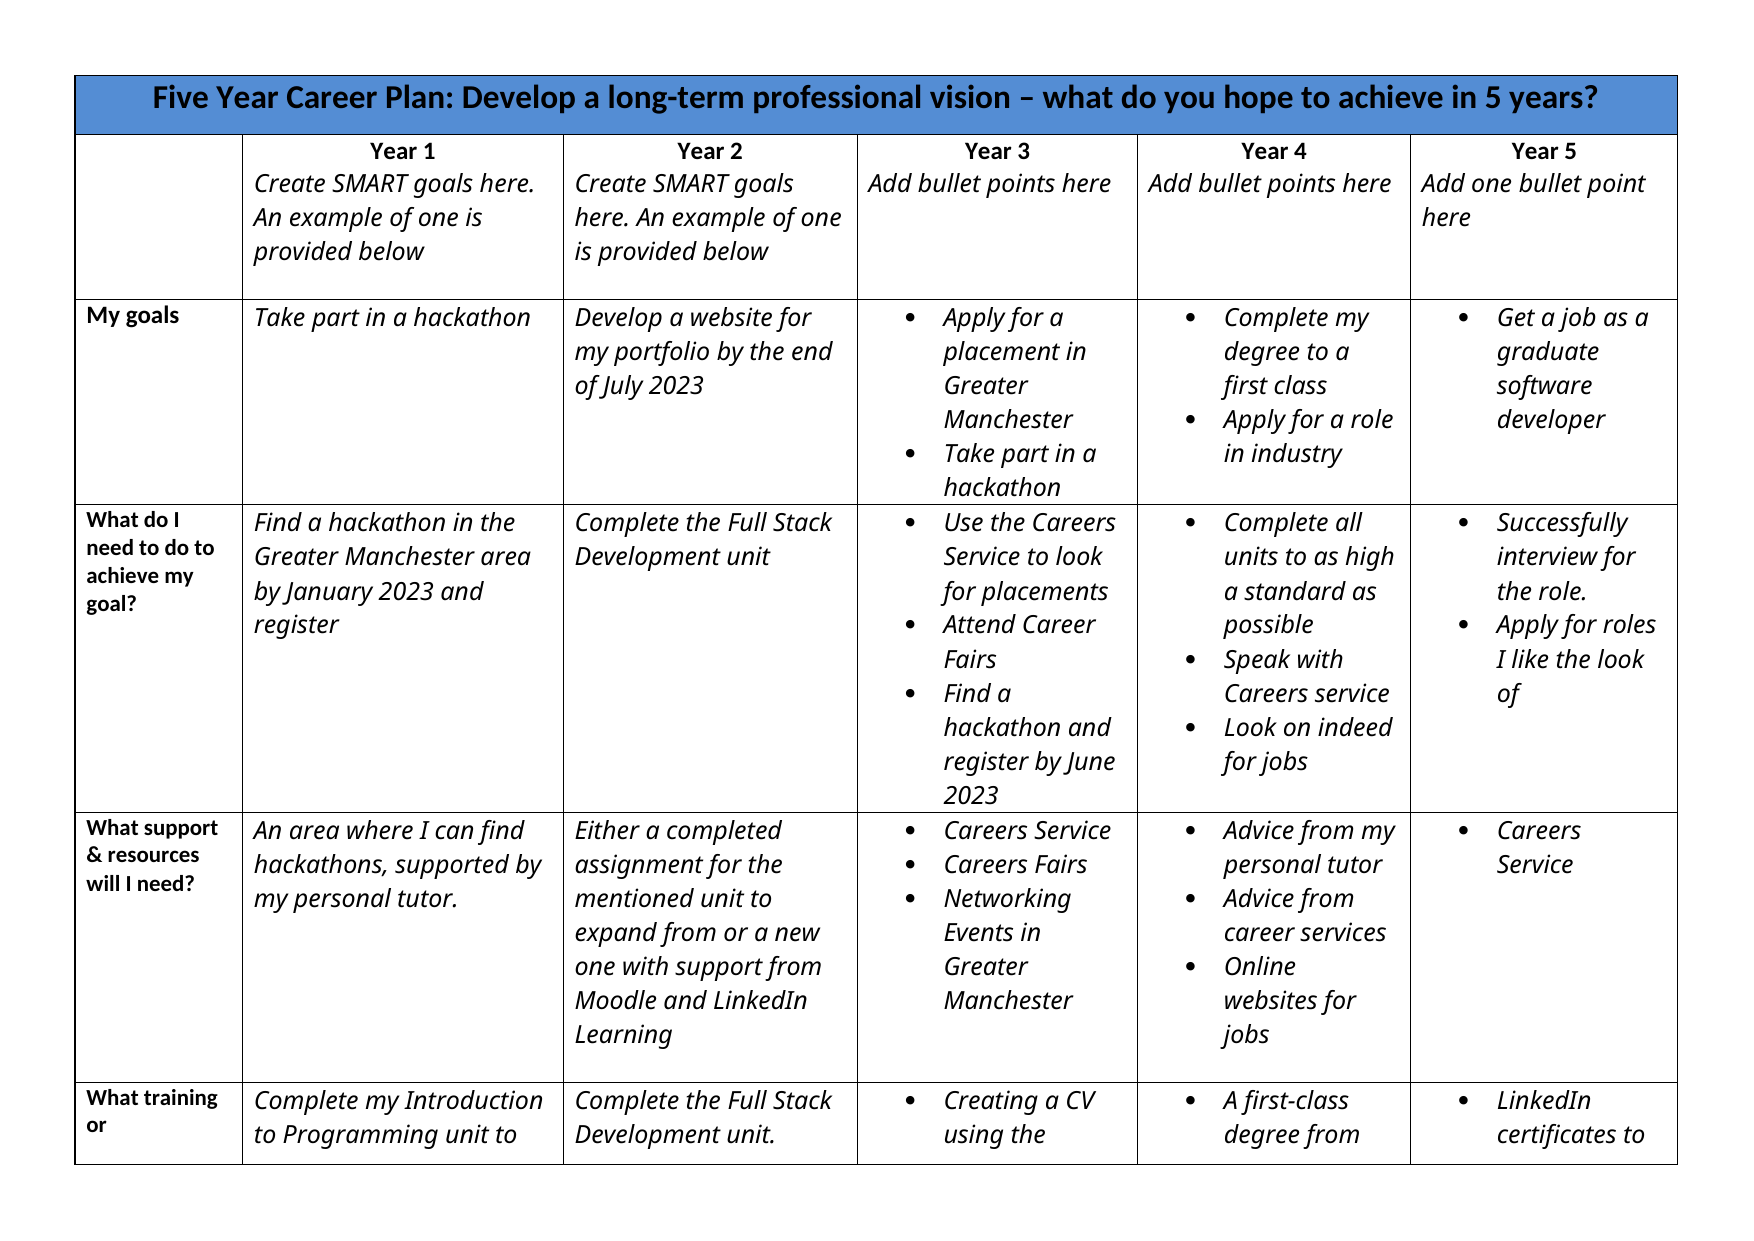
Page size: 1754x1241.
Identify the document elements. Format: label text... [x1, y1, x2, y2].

table_cell Year 3 Add bullet points here [858, 135, 1137, 298]
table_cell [76, 1083, 242, 1164]
table_cell Find a hackathon in the Greater Manchester area by January 2023 and register [243, 505, 563, 812]
table_cell Complete the Full Stack Development unit [564, 505, 857, 812]
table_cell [243, 1083, 563, 1164]
table_cell Use the Careers Service to look for placements Attend Career Fairs Find a hackathon and register by June 2023 [858, 505, 1137, 812]
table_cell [1138, 1083, 1410, 1164]
table_cell Careers Service [1411, 813, 1677, 1082]
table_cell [1411, 1083, 1677, 1164]
table_cell Apply for a placement in Greater Manchester Take part in a hackathon [858, 300, 1137, 504]
table_cell Either a completed assignment for the mentioned unit to expand from or a new one with support from Moodle and LinkedIn Learning [564, 813, 857, 1082]
table_cell What do I need to do to achieve my goal? [76, 505, 242, 812]
table_cell What support & resources will I need? [76, 813, 242, 1082]
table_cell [564, 1083, 857, 1164]
table_cell Get a job as a graduate software developer [1411, 300, 1677, 504]
table_cell An area where I can find hackathons, supported by my personal tutor. [243, 813, 563, 1082]
table_cell My goals [76, 300, 242, 504]
table_cell Year 4 Add bullet points here [1138, 135, 1410, 298]
table_cell Take part in a hackathon [243, 300, 563, 504]
table_cell Complete all units to as high a standard as possible Speak with Careers service Look on indeed for jobs [1138, 505, 1410, 812]
table_cell Advice from my personal tutor Advice from career services Online websites for jobs [1138, 813, 1410, 1082]
table_cell Year 1 Create SMART goals here. An example of one is provided below [243, 135, 563, 298]
table_cell Complete my degree to a first class Apply for a role in industry [1138, 300, 1410, 504]
table_cell Develop a website for my portfolio by the end of July 2023 [564, 300, 857, 504]
table_cell Year 5 Add one bullet point here [1411, 135, 1677, 298]
table_cell Successfully interview for the role. Apply for roles I like the look of [1411, 505, 1677, 812]
table_header Five Year Career Plan: Develop a long-term professional vision – what do you hope to achieve in 5 years? [76, 76, 1677, 134]
table_cell Careers Service Careers Fairs Networking Events in Greater Manchester [858, 813, 1137, 1082]
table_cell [858, 1083, 1137, 1164]
table_cell Year 2 Create SMART goals here. An example of one is provided below [564, 135, 857, 298]
table_cell [76, 135, 242, 298]
